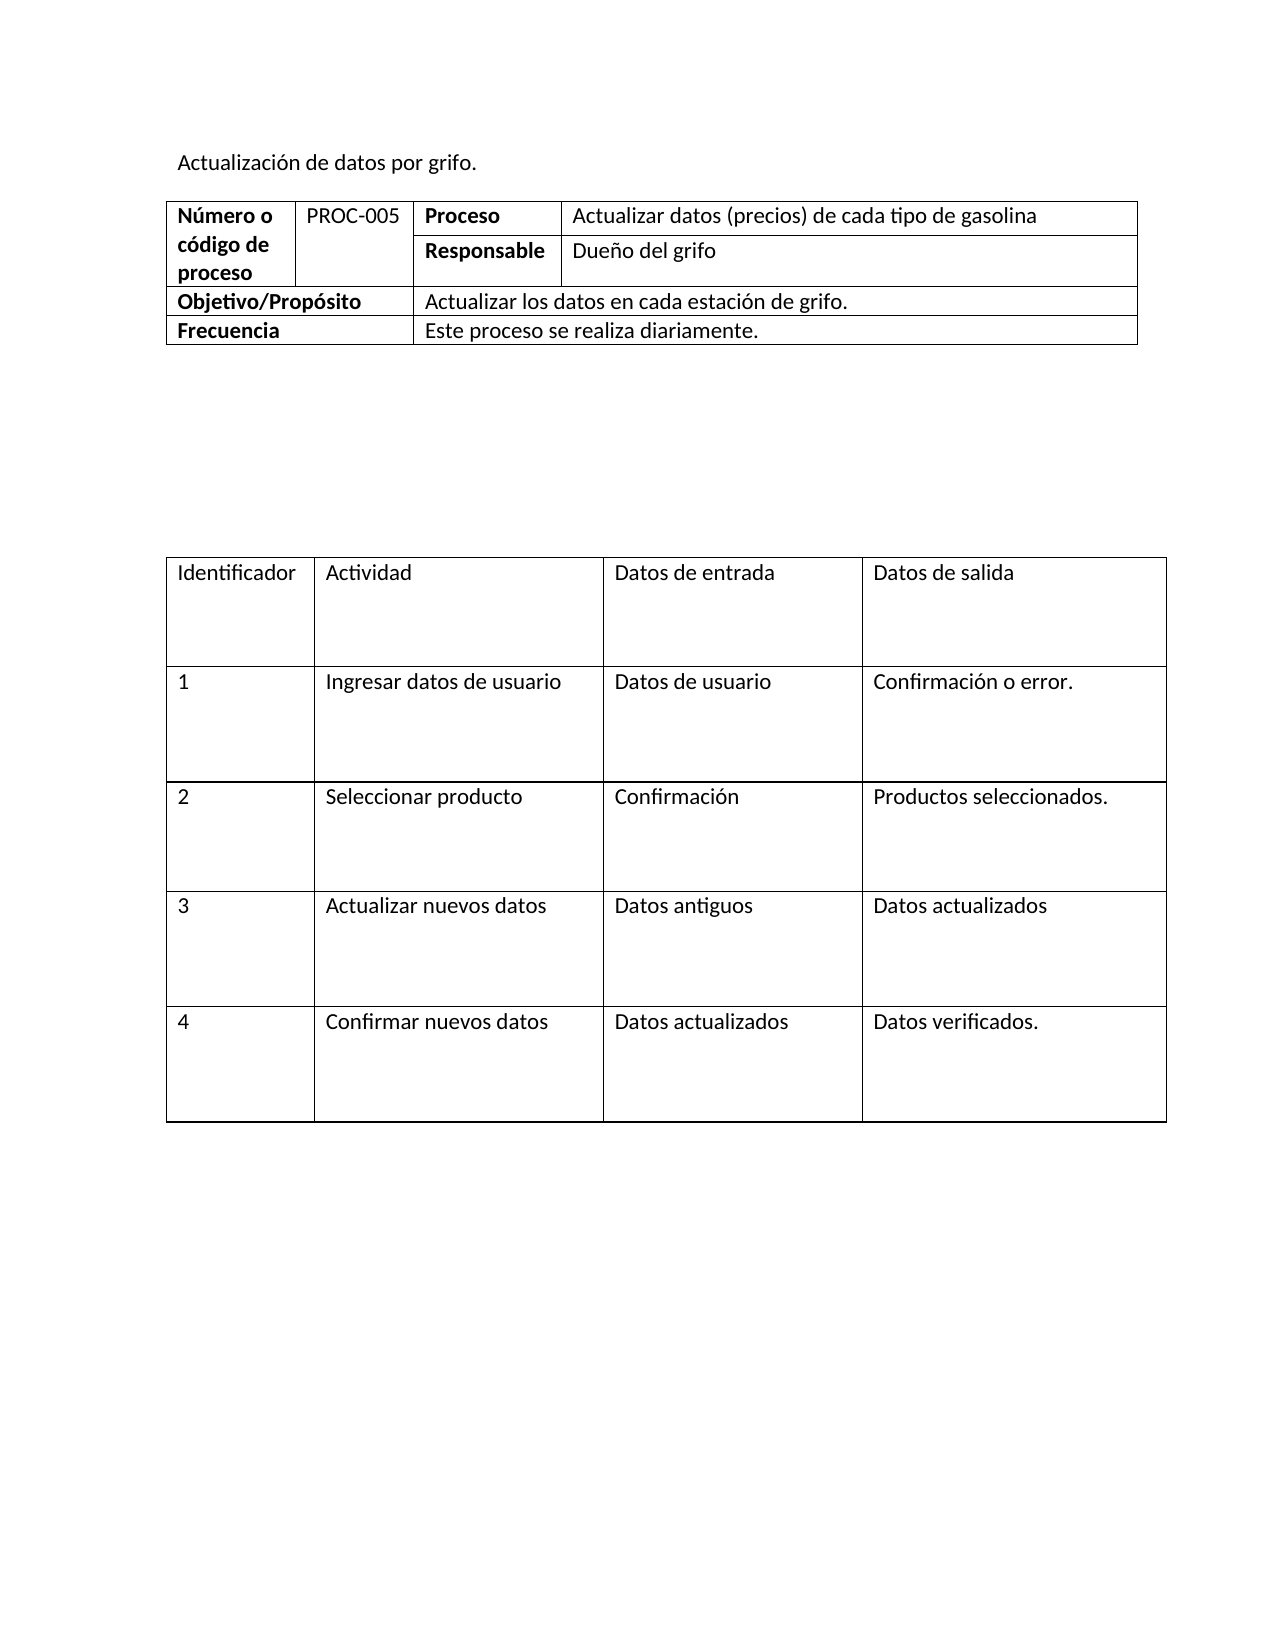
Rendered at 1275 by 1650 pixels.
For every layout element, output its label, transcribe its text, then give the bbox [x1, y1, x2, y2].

table_cell Datos actualizados [863, 892, 1166, 1006]
table_cell Objetivo/Propósito [167, 287, 413, 315]
table_header Número o código de proceso [167, 202, 295, 286]
text Actualización de datos por grifo. [177, 148, 1098, 176]
table_cell Datos verificados. [863, 1007, 1166, 1121]
table_header Actualizar datos (precios) de cada tipo de gasolina [562, 202, 1137, 235]
table_cell Actualizar nuevos datos [315, 892, 603, 1006]
table_cell Datos actualizados [604, 1007, 862, 1121]
table_cell 2 [167, 783, 314, 891]
table_cell Responsable [414, 236, 561, 286]
table_cell Confirmación [604, 783, 862, 891]
table_cell Dueño del grifo [562, 236, 1137, 286]
table_cell 1 [167, 667, 314, 781]
table_cell Datos de usuario [604, 667, 862, 781]
table_cell Ingresar datos de usuario [315, 667, 603, 781]
table_header Identificador [167, 558, 314, 666]
table_header Datos de salida [863, 558, 1166, 666]
table_cell Actualizar los datos en cada estación de grifo. [414, 287, 1137, 315]
table_cell Este proceso se realiza diariamente. [414, 316, 1137, 344]
table_cell Datos antiguos [604, 892, 862, 1006]
table_cell Frecuencia [167, 316, 413, 344]
table_cell 3 [167, 892, 314, 1006]
table_cell 4 [167, 1007, 314, 1121]
table_cell Confirmar nuevos datos [315, 1007, 603, 1121]
table_header Actividad [315, 558, 603, 666]
table_header Proceso [414, 202, 561, 235]
table_cell Confirmación o error. [863, 667, 1166, 781]
table_header Datos de entrada [604, 558, 862, 666]
table_cell Seleccionar producto [315, 783, 603, 891]
table_header PROC-005 [296, 202, 413, 286]
table_cell Productos seleccionados. [863, 783, 1166, 891]
